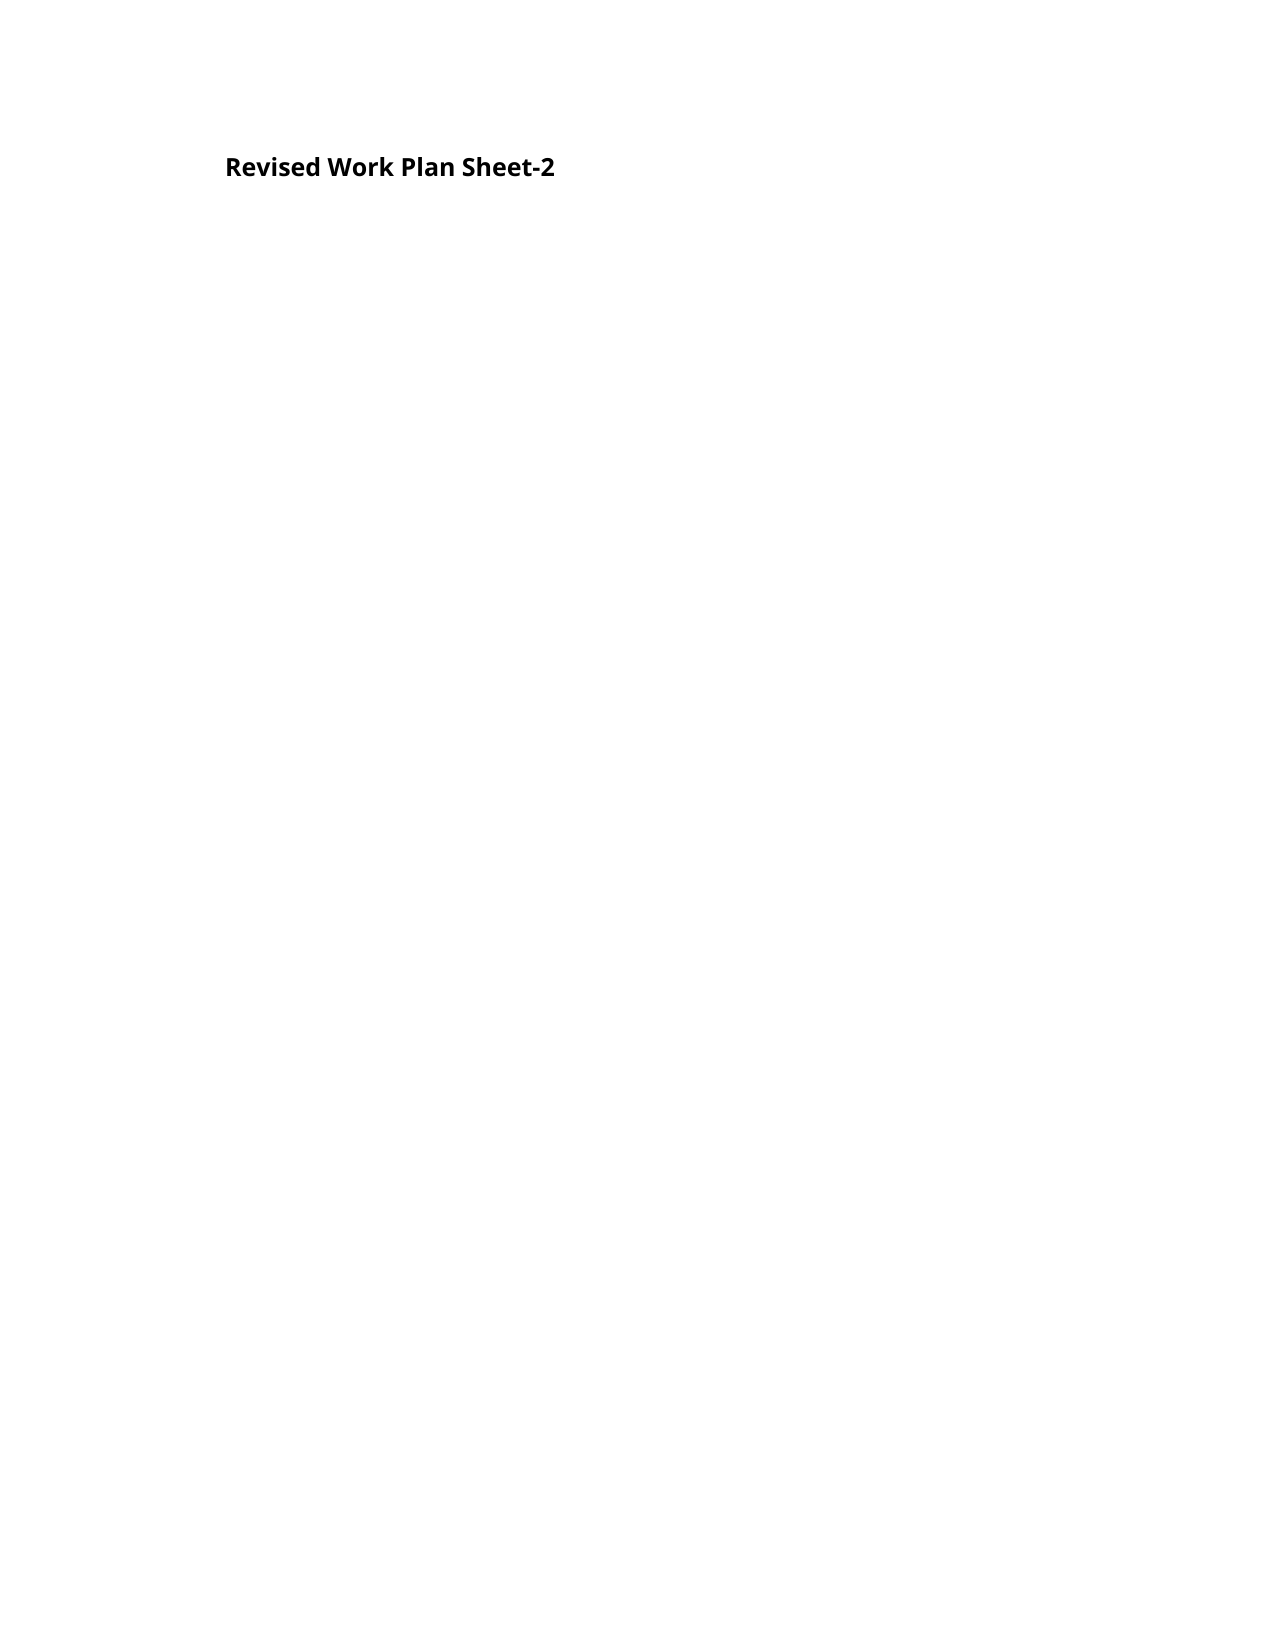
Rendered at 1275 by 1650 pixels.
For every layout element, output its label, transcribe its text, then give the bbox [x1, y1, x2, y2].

text Revised Work Plan Sheet-2 [225, 150, 1087, 184]
